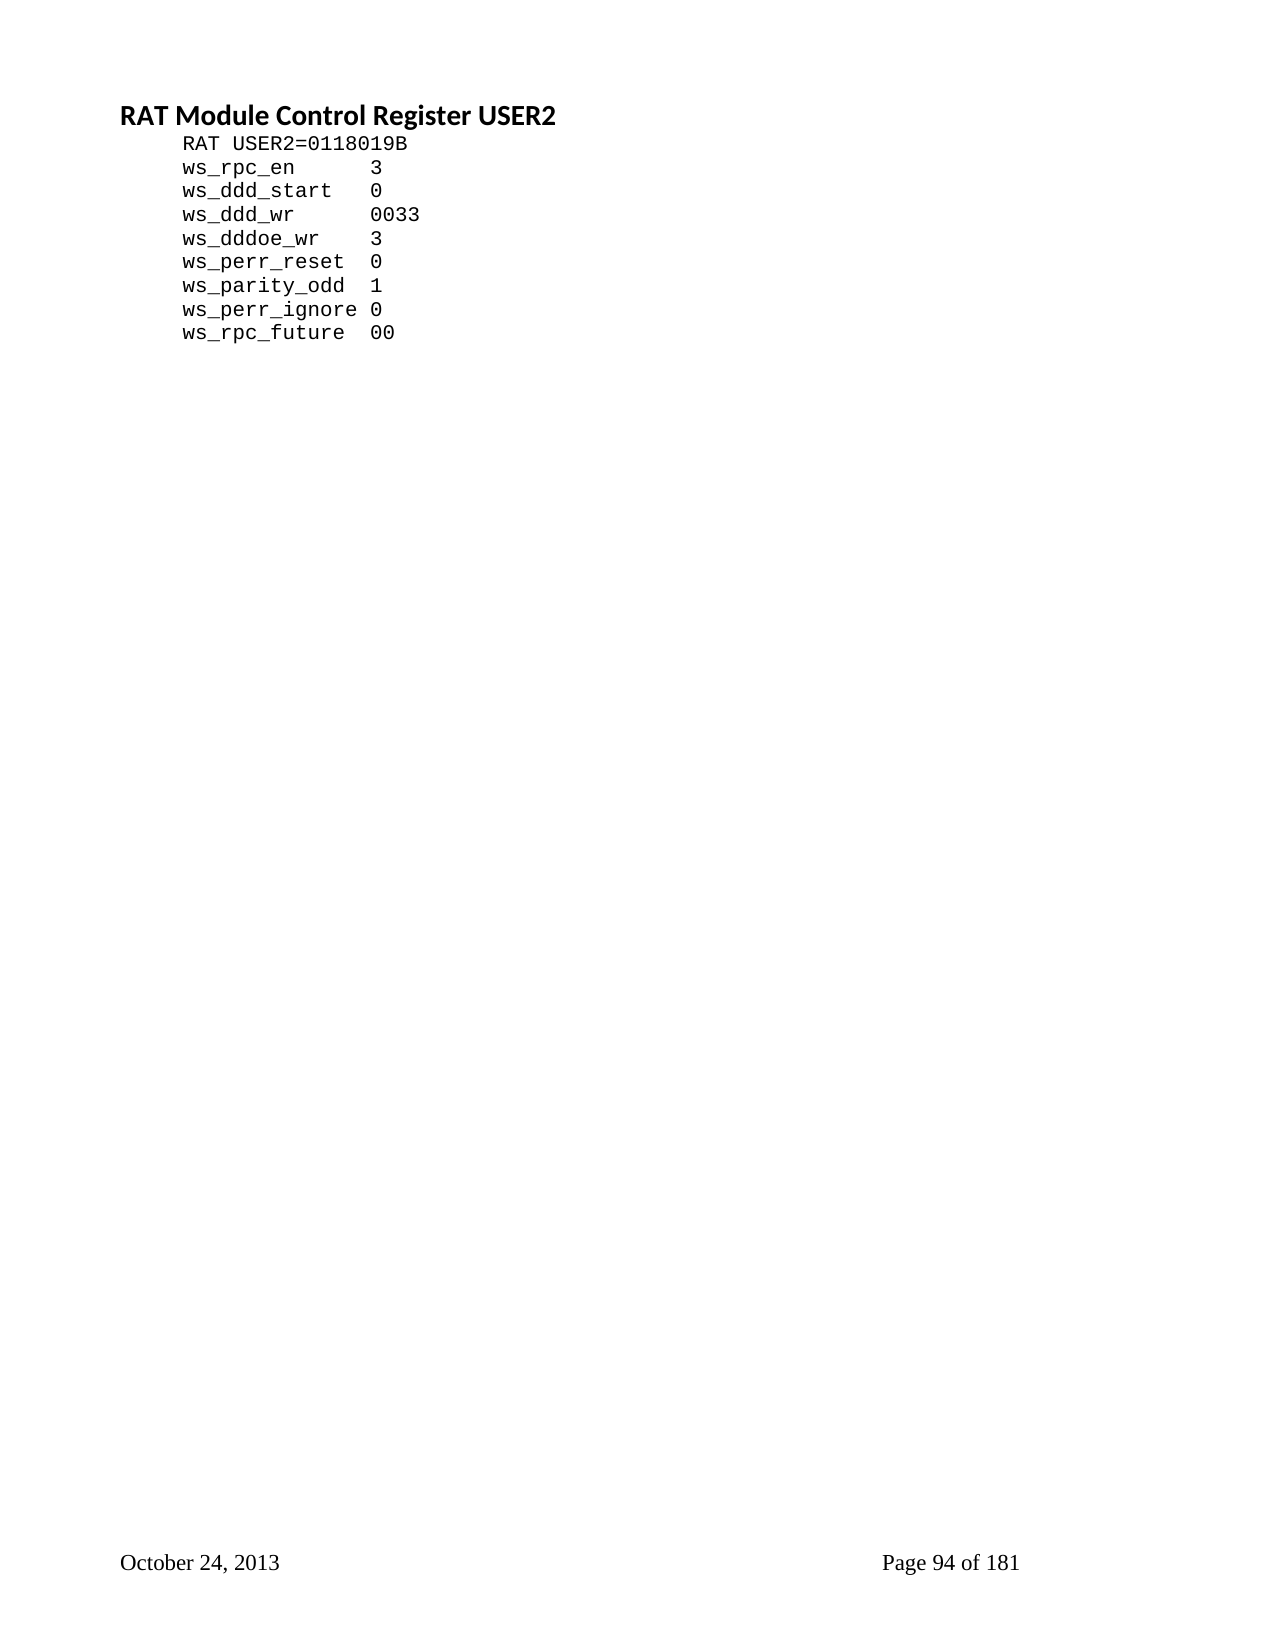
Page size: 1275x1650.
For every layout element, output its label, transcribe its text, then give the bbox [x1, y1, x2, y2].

text ws_ddd_start 0 [120, 180, 1185, 204]
text ws_perr_reset 0 [120, 251, 1185, 275]
text ws_perr_ignore 0 [120, 299, 1185, 322]
text ws_parity_odd 1 [120, 275, 1185, 299]
text ws_ddd_wr 0033 [120, 204, 1185, 228]
subtitle RAT Module Control Register USER2 [120, 97, 1185, 133]
text RAT USER2=0118019B [120, 133, 1185, 157]
text ws_rpc_future 00 [120, 322, 1185, 346]
text ws_rpc_en 3 [120, 157, 1185, 180]
text ws_dddoe_wr 3 [120, 228, 1185, 251]
